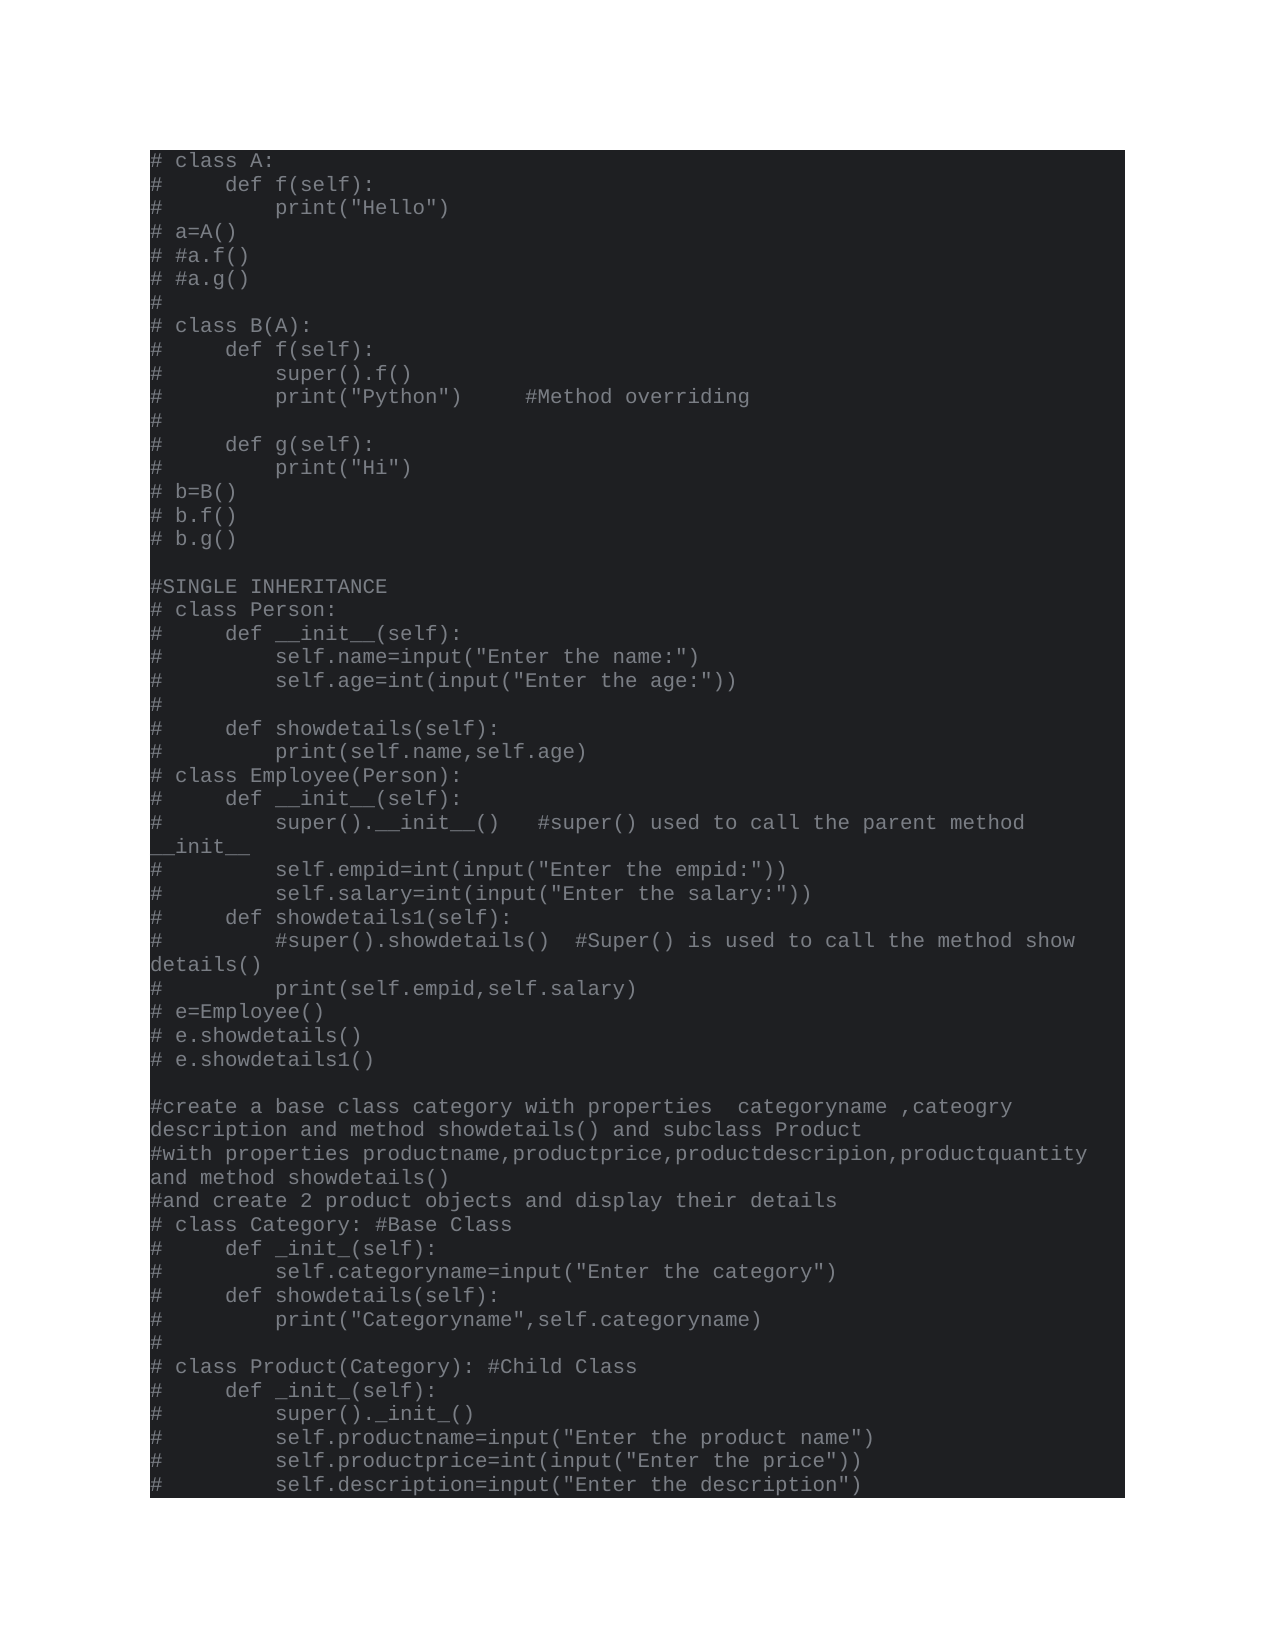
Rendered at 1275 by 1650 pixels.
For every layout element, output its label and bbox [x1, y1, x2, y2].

text [150, 150, 1125, 1498]
